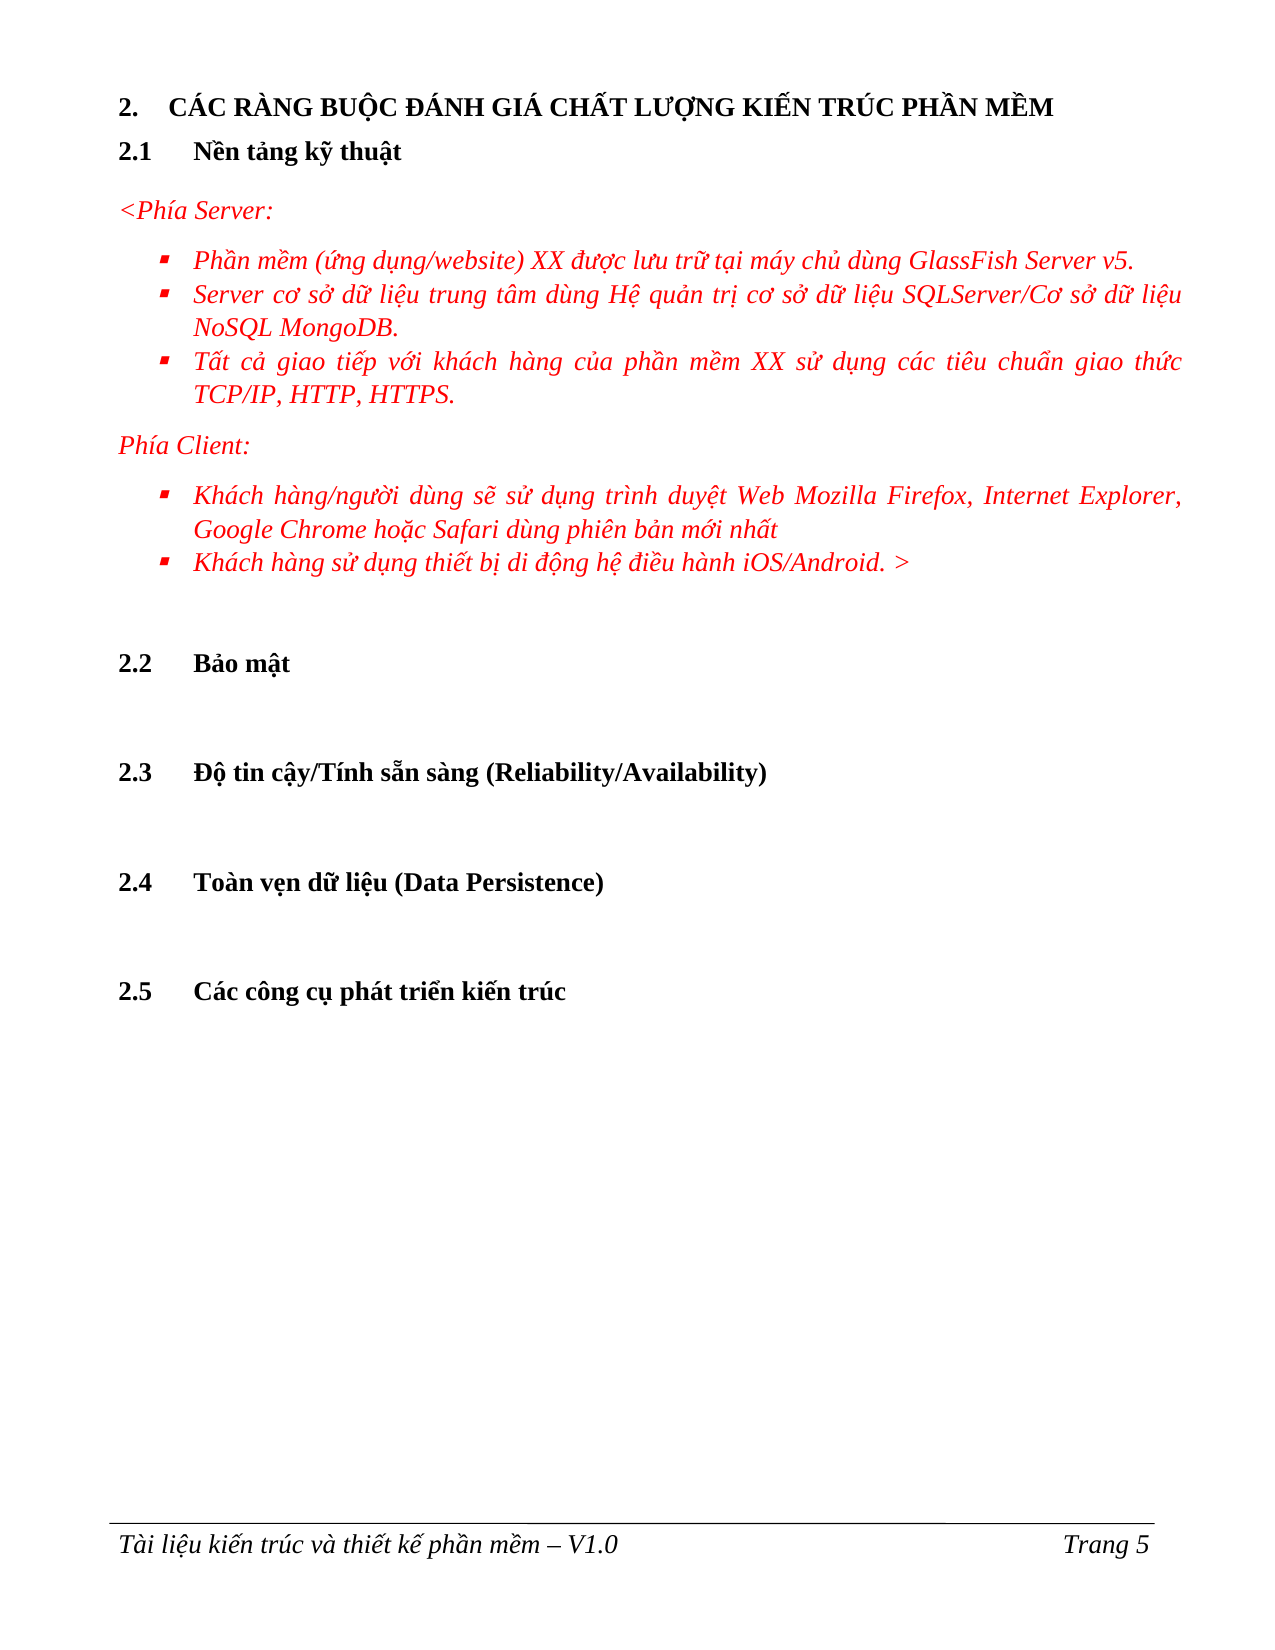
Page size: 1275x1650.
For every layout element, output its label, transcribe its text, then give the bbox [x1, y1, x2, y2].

subtitle Độ tin cậy/Tính sẵn sàng (Reliability/Availability) [118, 756, 1186, 787]
subtitle Toàn vẹn dữ liệu (Data Persistence) [118, 866, 1186, 897]
subtitle Các công cụ phát triển kiến trúc [118, 975, 1186, 1006]
subtitle Nền tảng kỹ thuật [118, 135, 1186, 166]
text Phía Client: [118, 429, 1186, 460]
subtitle Bảo mật [118, 647, 1186, 678]
list Server cơ sở dữ liệu trung tâm dùng Hệ quản trị cơ sở dữ liệu SQLServer/Cơ sở dữ liệu NoSQL MongoDB. [156, 278, 1186, 343]
list Phần mềm (ứng dụng/website) XX được lưu trữ tại máy chủ dùng GlassFish Server v5. [156, 244, 1186, 275]
list Khách hàng/người dùng sẽ sử dụng trình duyệt Web Mozilla Firefox, Internet Explorer, Google Chrome hoặc Safari dùng phiên bản mới nhất [156, 479, 1186, 544]
text <Phía Server: [118, 194, 1186, 225]
list Tất cả giao tiếp với khách hàng của phần mềm XX sử dụng các tiêu chuẩn giao thức TCP/IP, HTTP, HTTPS. [156, 345, 1186, 410]
subtitle CÁC RÀNG BUỘC ĐÁNH GIÁ CHẤT LƯỢNG KIẾN TRÚC PHẦN MỀM [118, 89, 1186, 122]
list Khách hàng sử dụng thiết bị di động hệ điều hành iOS/Android. > [156, 546, 1186, 577]
